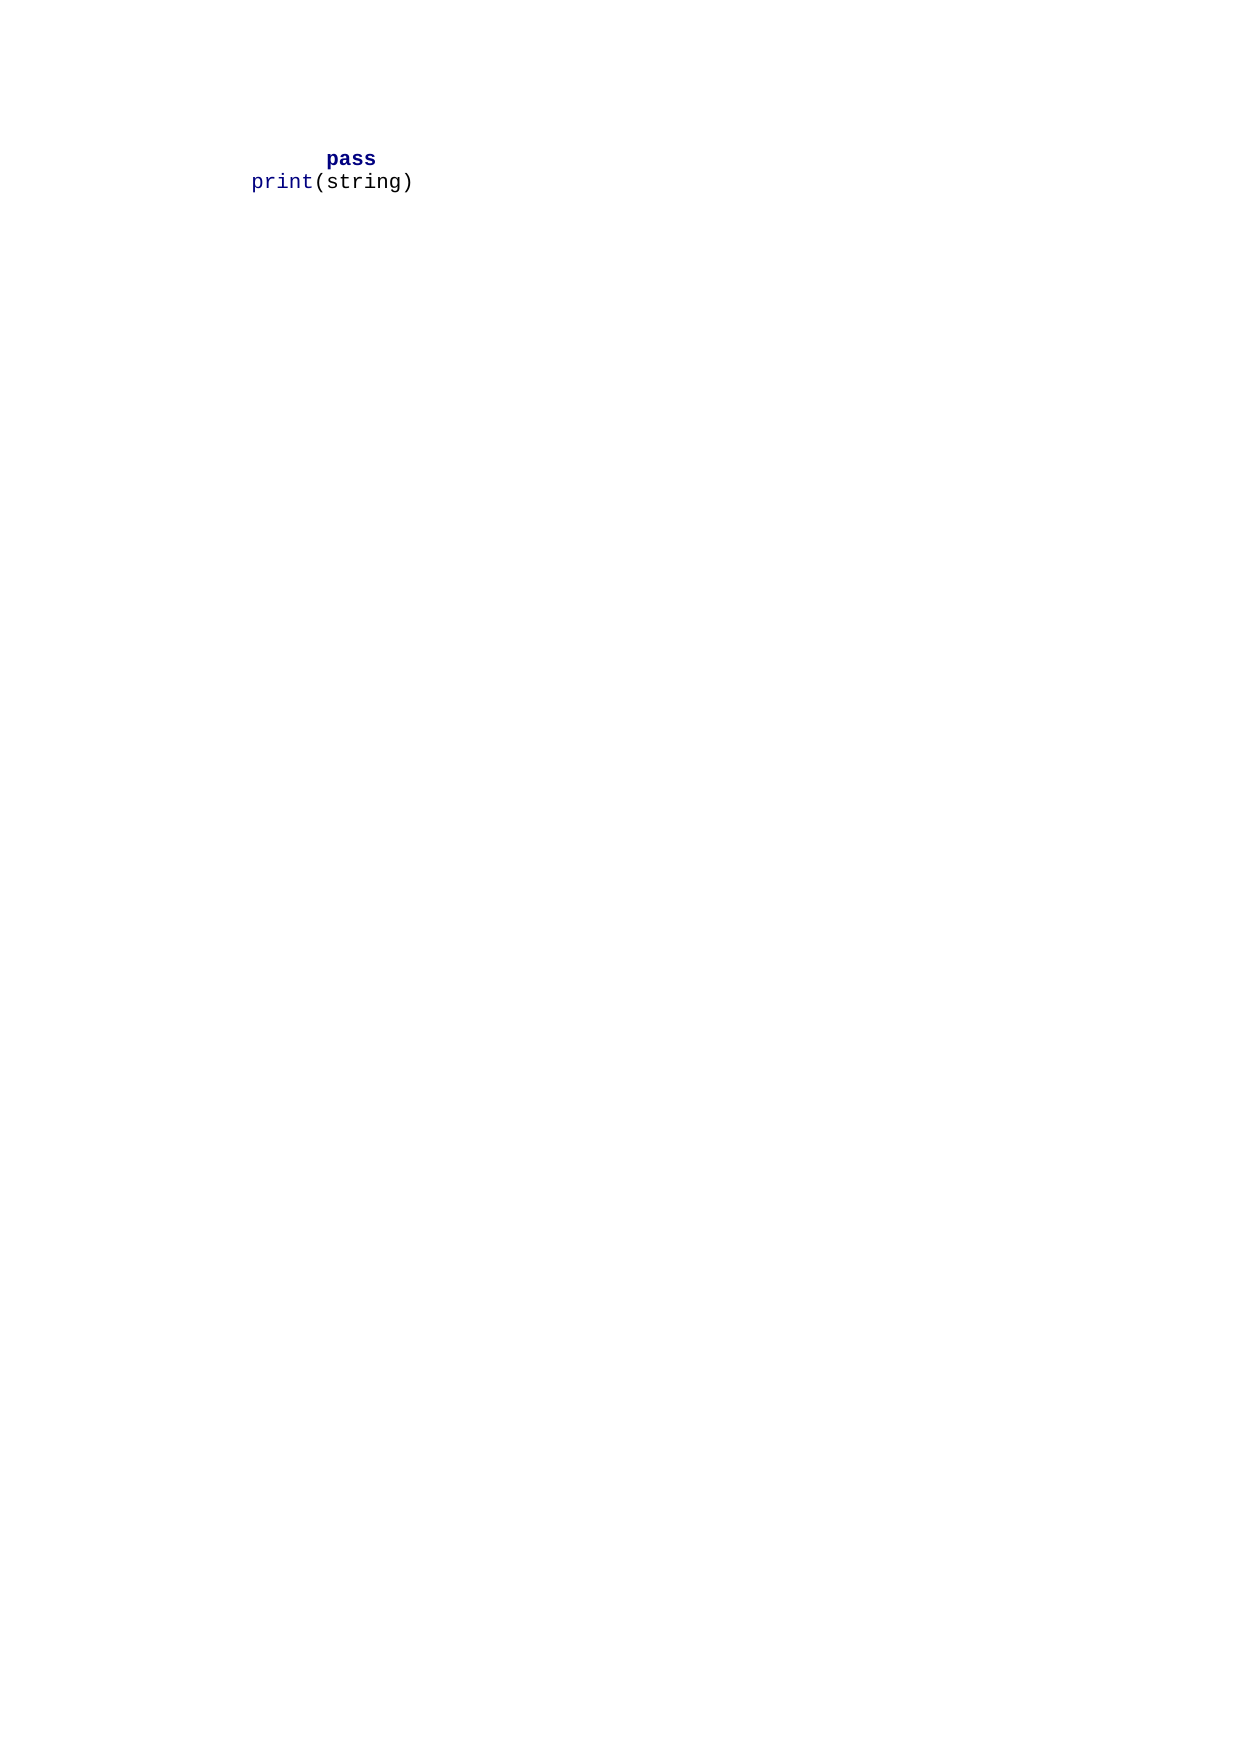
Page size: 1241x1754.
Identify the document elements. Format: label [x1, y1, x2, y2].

text [251, 148, 1063, 218]
